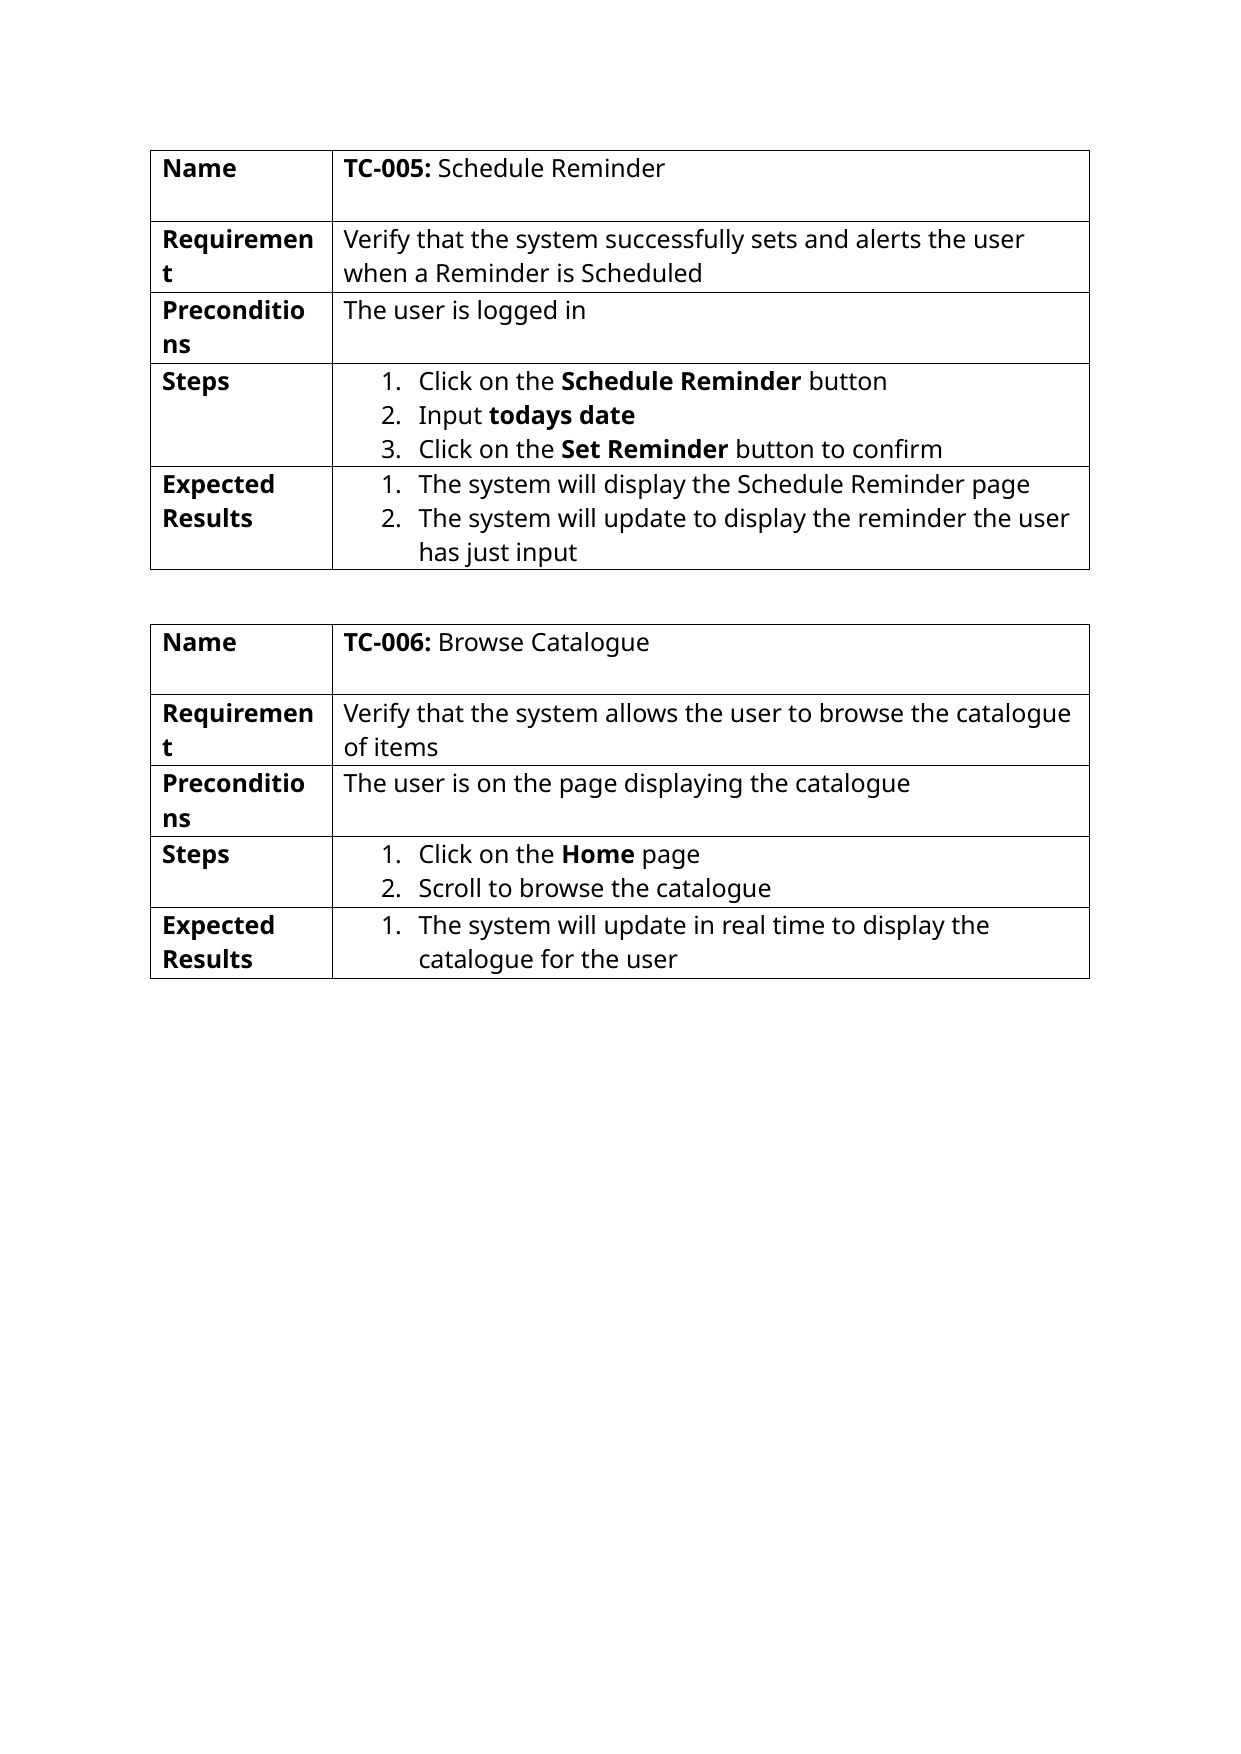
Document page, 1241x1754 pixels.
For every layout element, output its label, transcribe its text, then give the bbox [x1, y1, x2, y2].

table_cell The user is logged in [333, 293, 1089, 362]
table_cell Verify that the system allows the user to browse the catalogue of items [333, 695, 1089, 765]
table_header TC-006: Browse Catalogue [333, 625, 1089, 694]
table_cell Click on the Schedule Reminder button Input todays date Click on the Set Reminder button to confirm [333, 364, 1089, 466]
table_cell Click on the Home page Scroll to browse the catalogue [333, 837, 1089, 907]
table_header TC-005: Schedule Reminder [333, 151, 1089, 221]
table_cell The user is on the page displaying the catalogue [333, 766, 1089, 836]
table_cell Expected Results [151, 467, 332, 569]
table_cell Expected Results [151, 908, 332, 978]
table_cell Preconditions [151, 766, 332, 836]
table_cell Requirement [151, 695, 332, 765]
table_cell Verify that the system successfully sets and alerts the user when a Reminder is Scheduled [333, 222, 1089, 292]
table_cell The system will display the Schedule Reminder page The system will update to display the reminder the user has just input [333, 467, 1089, 569]
table_cell Steps [151, 837, 332, 907]
table_header Name [151, 625, 332, 694]
table_cell Requirement [151, 222, 332, 292]
table_cell Steps [151, 364, 332, 466]
table_cell Preconditions [151, 293, 332, 362]
table_cell The system will update in real time to display the catalogue for the user [333, 908, 1089, 978]
table_header Name [151, 151, 332, 221]
